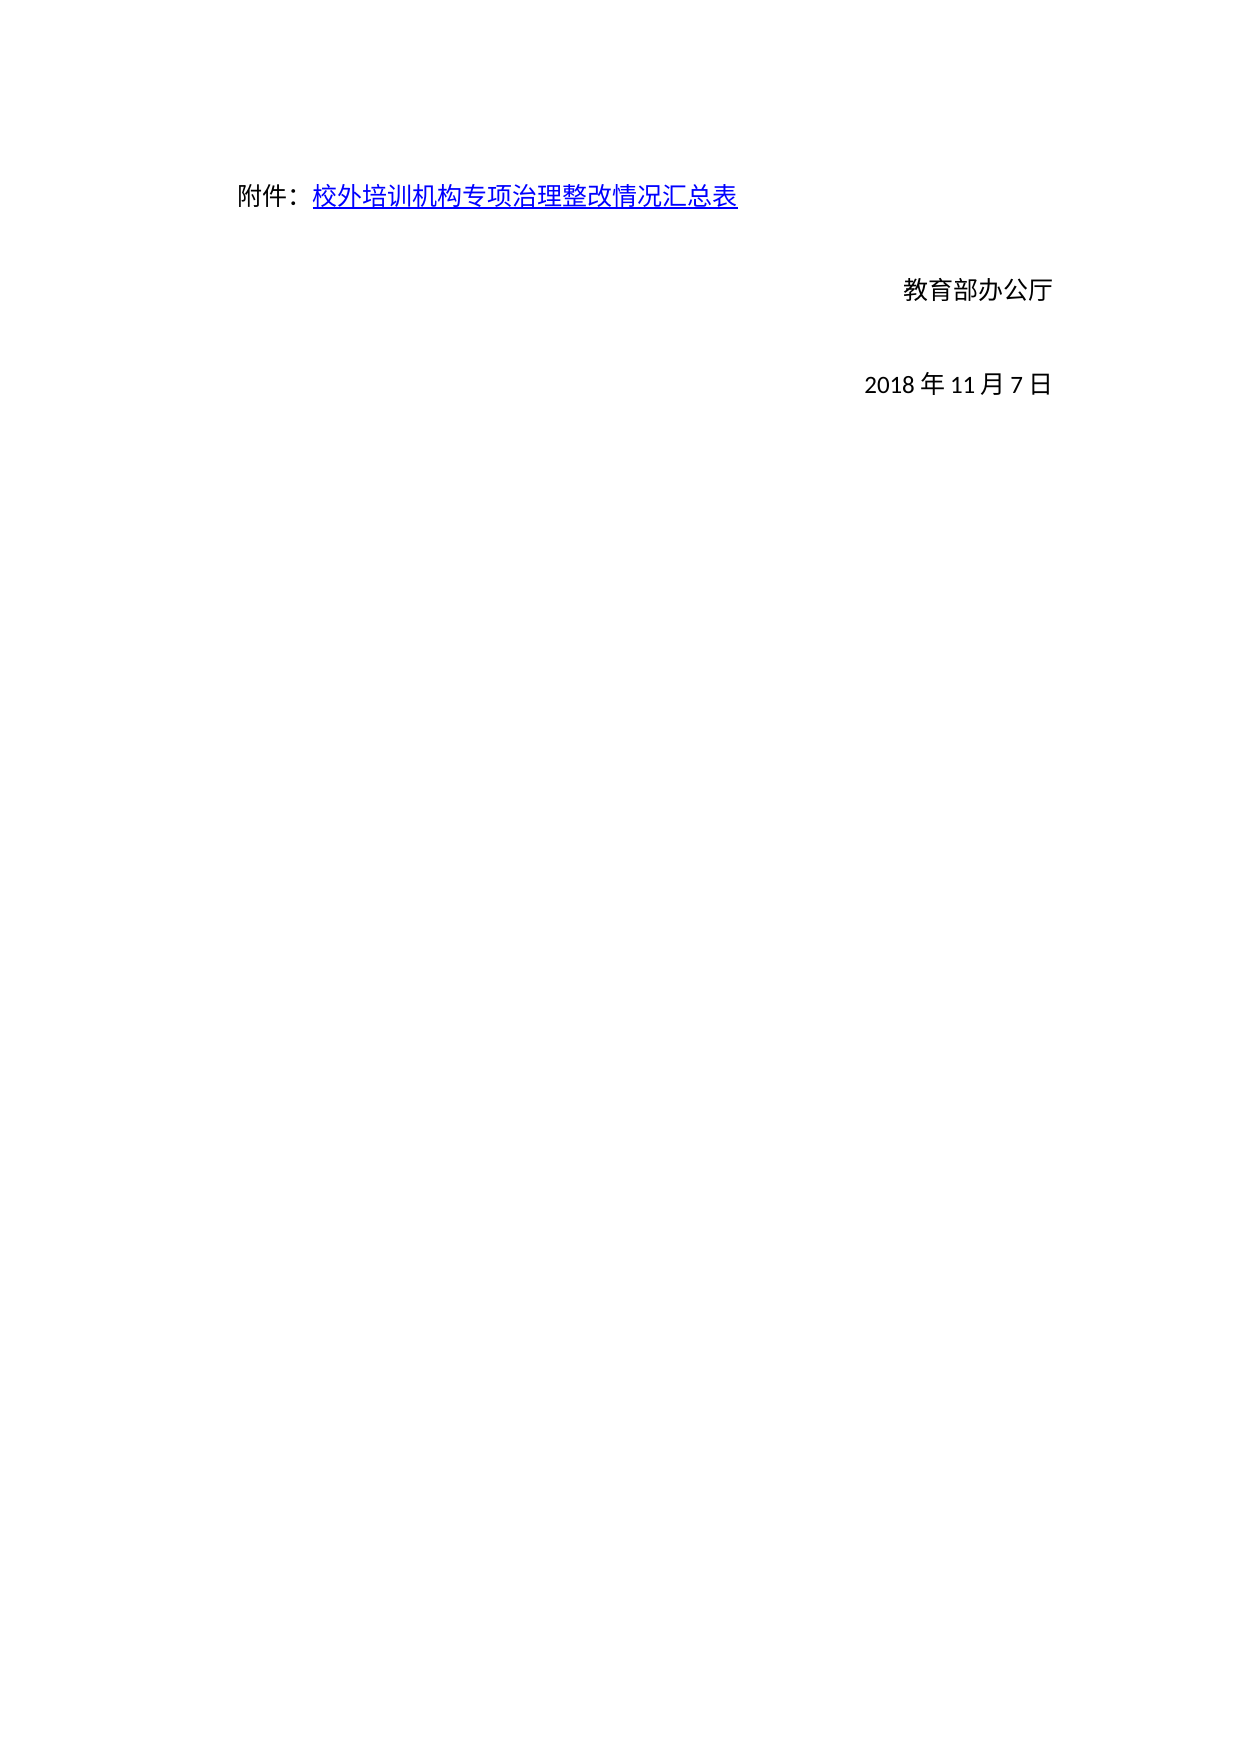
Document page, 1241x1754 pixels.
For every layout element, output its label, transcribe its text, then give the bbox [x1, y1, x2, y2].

text 教育部办公厅 [187, 256, 1053, 321]
text 附件：校外培训机构专项治理整改情况汇总表 [187, 162, 1053, 227]
text 2018年11月7日 [187, 350, 1053, 415]
